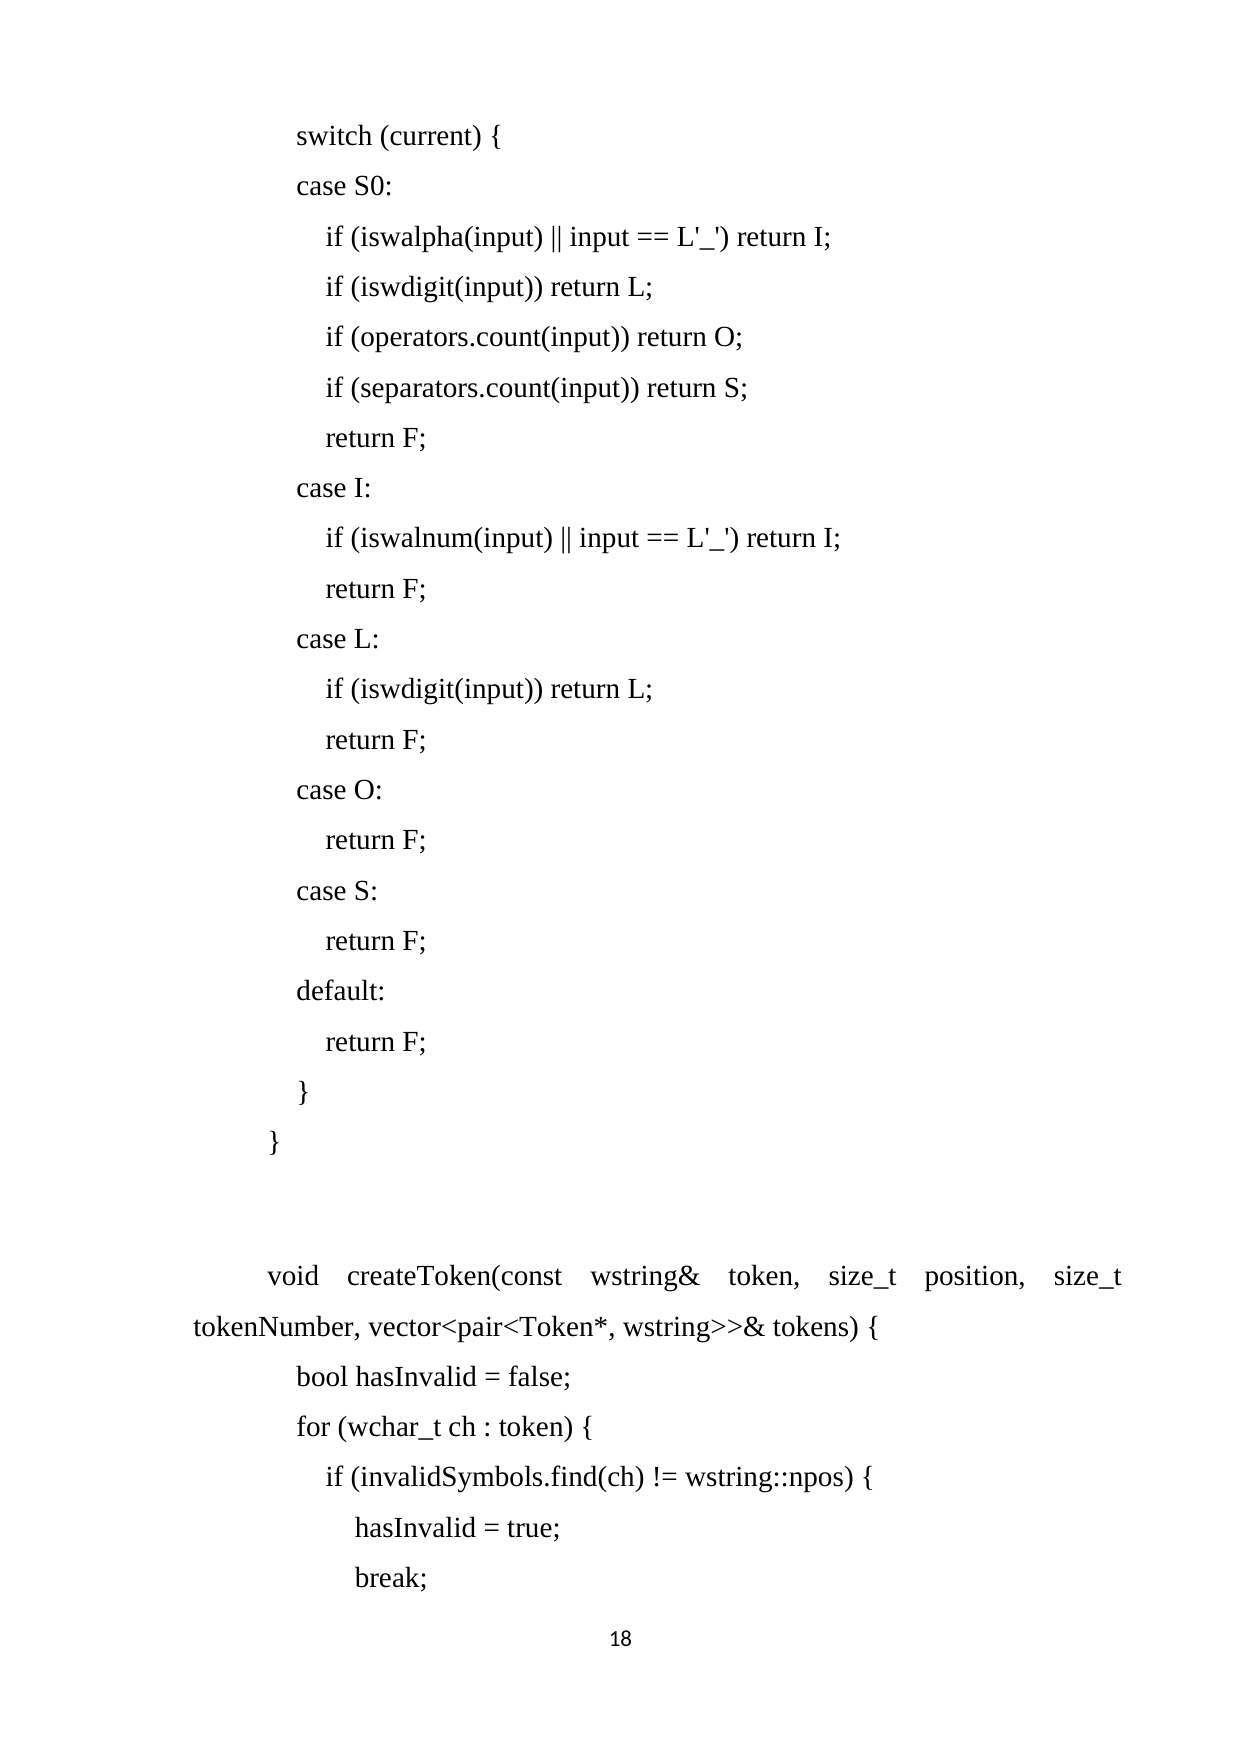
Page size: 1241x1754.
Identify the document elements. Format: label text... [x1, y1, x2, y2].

list return F; [193, 822, 1122, 856]
list return F; [193, 571, 1122, 604]
list return F; [193, 420, 1122, 453]
list bool hasInvalid = false; [193, 1359, 1122, 1392]
list if (separators.count(input)) return S; [193, 370, 1122, 403]
list if (iswdigit(input)) return L; [193, 672, 1122, 705]
list case S: [193, 873, 1122, 906]
list case I: [193, 470, 1122, 504]
list } [193, 1124, 1122, 1158]
list if (invalidSymbols.find(ch) != wstring::npos) { [193, 1459, 1122, 1493]
list if (iswalpha(input) || input == L'_') return I; [193, 219, 1122, 252]
list return F; [193, 923, 1122, 957]
list default: [193, 973, 1122, 1007]
list switch (current) { [193, 118, 1122, 152]
list for (wchar_t ch : token) { [193, 1409, 1122, 1443]
list break; [193, 1560, 1122, 1594]
list case O: [193, 772, 1122, 806]
list case S0: [193, 168, 1122, 202]
list if (iswalnum(input) || input == L'_') return I; [193, 521, 1122, 554]
list } [193, 1074, 1122, 1108]
list return F; [193, 722, 1122, 755]
list hasInvalid = true; [193, 1510, 1122, 1543]
list case L: [193, 621, 1122, 655]
list if (operators.count(input)) return O; [193, 319, 1122, 353]
list if (iswdigit(input)) return L; [193, 269, 1122, 303]
list return F; [193, 1024, 1122, 1057]
list void createToken(const wstring& token, size_t position, size_t tokenNumber, vector<pair<Token*, wstring>>& tokens) { [193, 1258, 1122, 1342]
